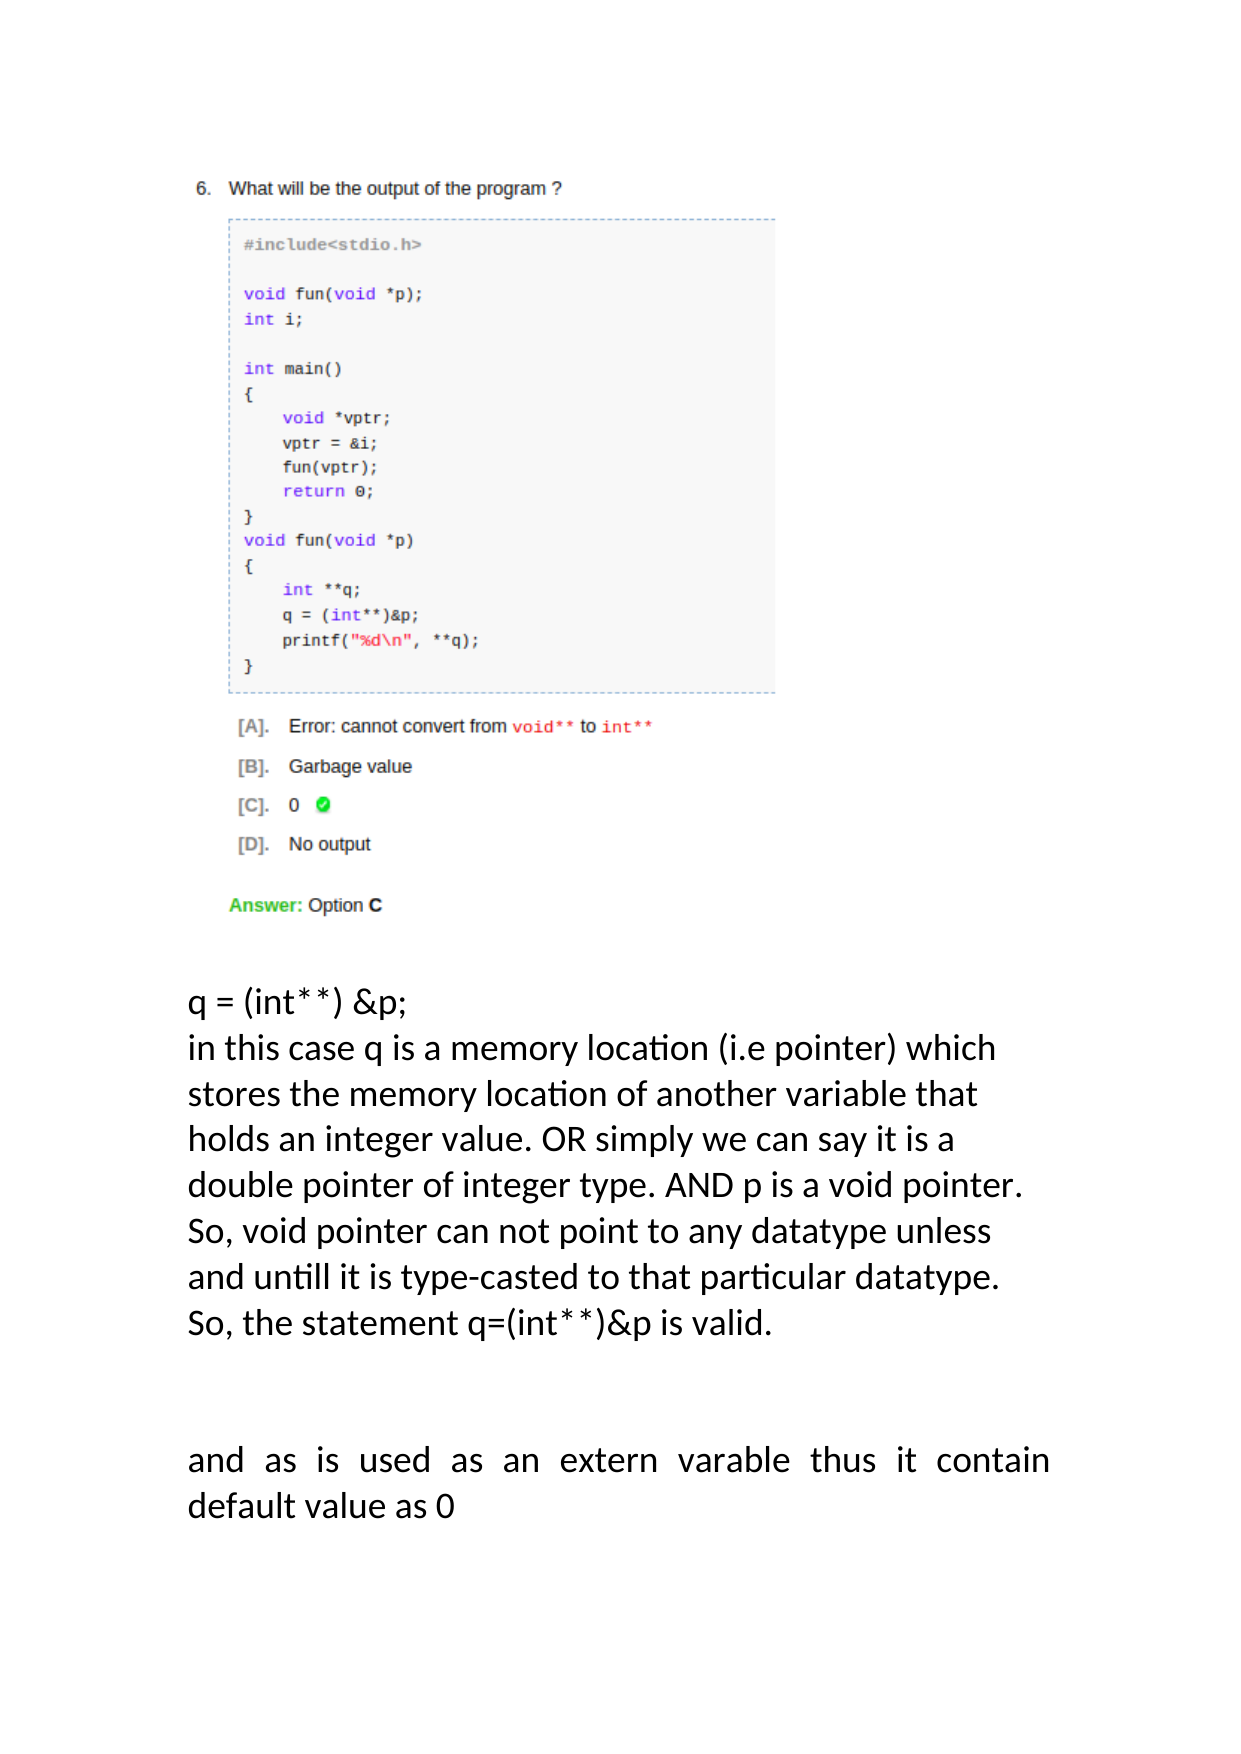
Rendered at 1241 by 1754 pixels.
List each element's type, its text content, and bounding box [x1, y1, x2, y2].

picture [187, 150, 776, 932]
text q = (int**) &p; in this case q is a memory location (i.e pointer) which stores the memory location of another variable that holds an integer value. OR simply we can say it is a double pointer of integer type. AND p is a void pointer. So, void pointer can not point to any datatype unless and untill it is type-casted to that particular datatype. So, the statement q=(int**)&p is valid. [187, 978, 1053, 1344]
text and as is used as an extern varable thus it contain default value as 0 [187, 1436, 1053, 1528]
